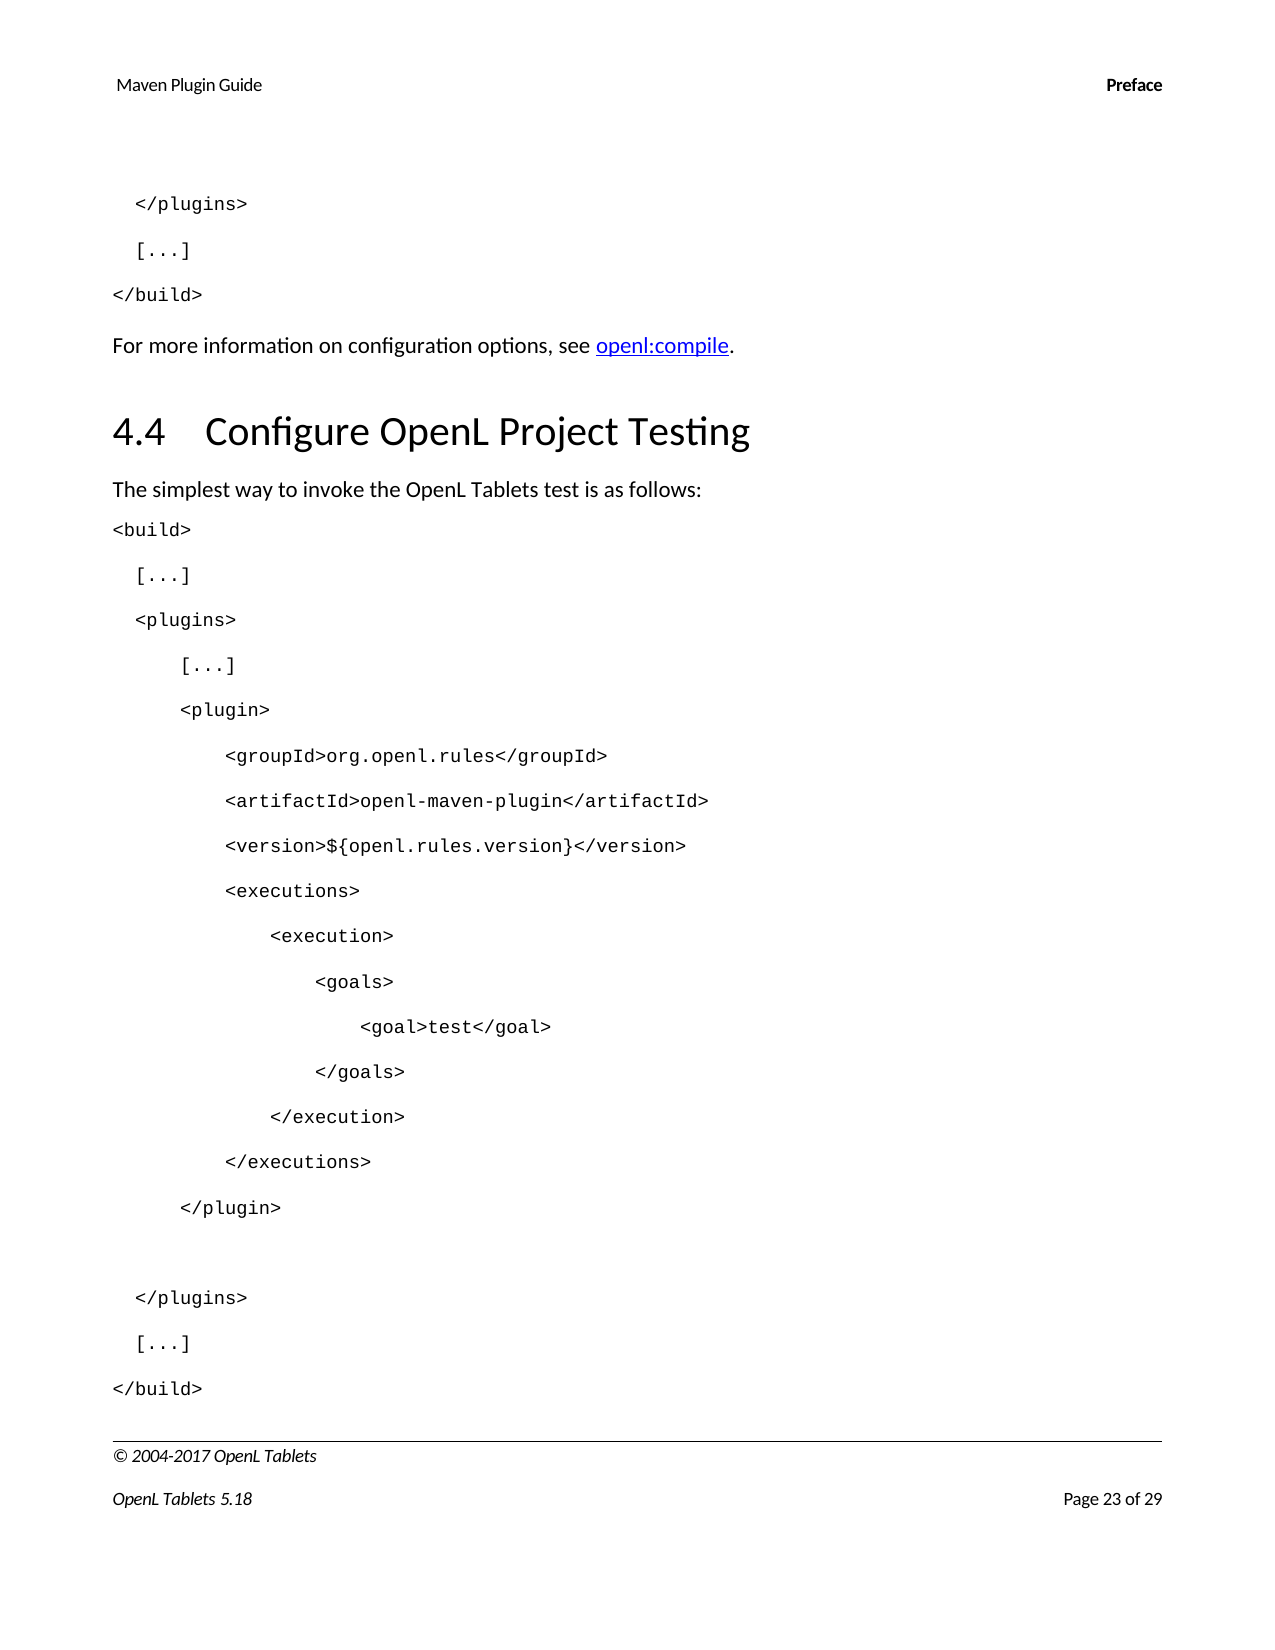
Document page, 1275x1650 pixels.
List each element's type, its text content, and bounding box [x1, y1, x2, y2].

text <goal>test</goal> [112, 1018, 1162, 1039]
text </executions> [112, 1153, 1162, 1174]
text <build> [112, 520, 1162, 542]
text [...] [112, 566, 1162, 587]
text <version>${openl.rules.version}</version> [112, 837, 1162, 858]
text <plugins> [112, 611, 1162, 632]
text <executions> [112, 882, 1162, 903]
text [...] [112, 656, 1162, 677]
text <groupId>org.openl.rules</groupId> [112, 746, 1162, 768]
text </plugin> [112, 1198, 1162, 1220]
text <plugin> [112, 701, 1162, 722]
text For more information on configuration options, see openl:compile. [112, 331, 1162, 359]
text <artifactId>openl-maven-plugin</artifactId> [112, 792, 1162, 813]
text [...] [112, 1334, 1162, 1355]
text </build> [112, 286, 1162, 307]
text </goals> [112, 1063, 1162, 1084]
text </plugins> [112, 195, 1162, 216]
text [...] [112, 240, 1162, 262]
text </build> [112, 1379, 1162, 1401]
subtitle Configure OpenL Project Testing [112, 405, 1162, 456]
text <execution> [112, 927, 1162, 948]
text </execution> [112, 1108, 1162, 1129]
text The simplest way to invoke the OpenL Tablets test is as follows: [112, 476, 1162, 504]
text </plugins> [112, 1289, 1162, 1310]
text <goals> [112, 972, 1162, 994]
